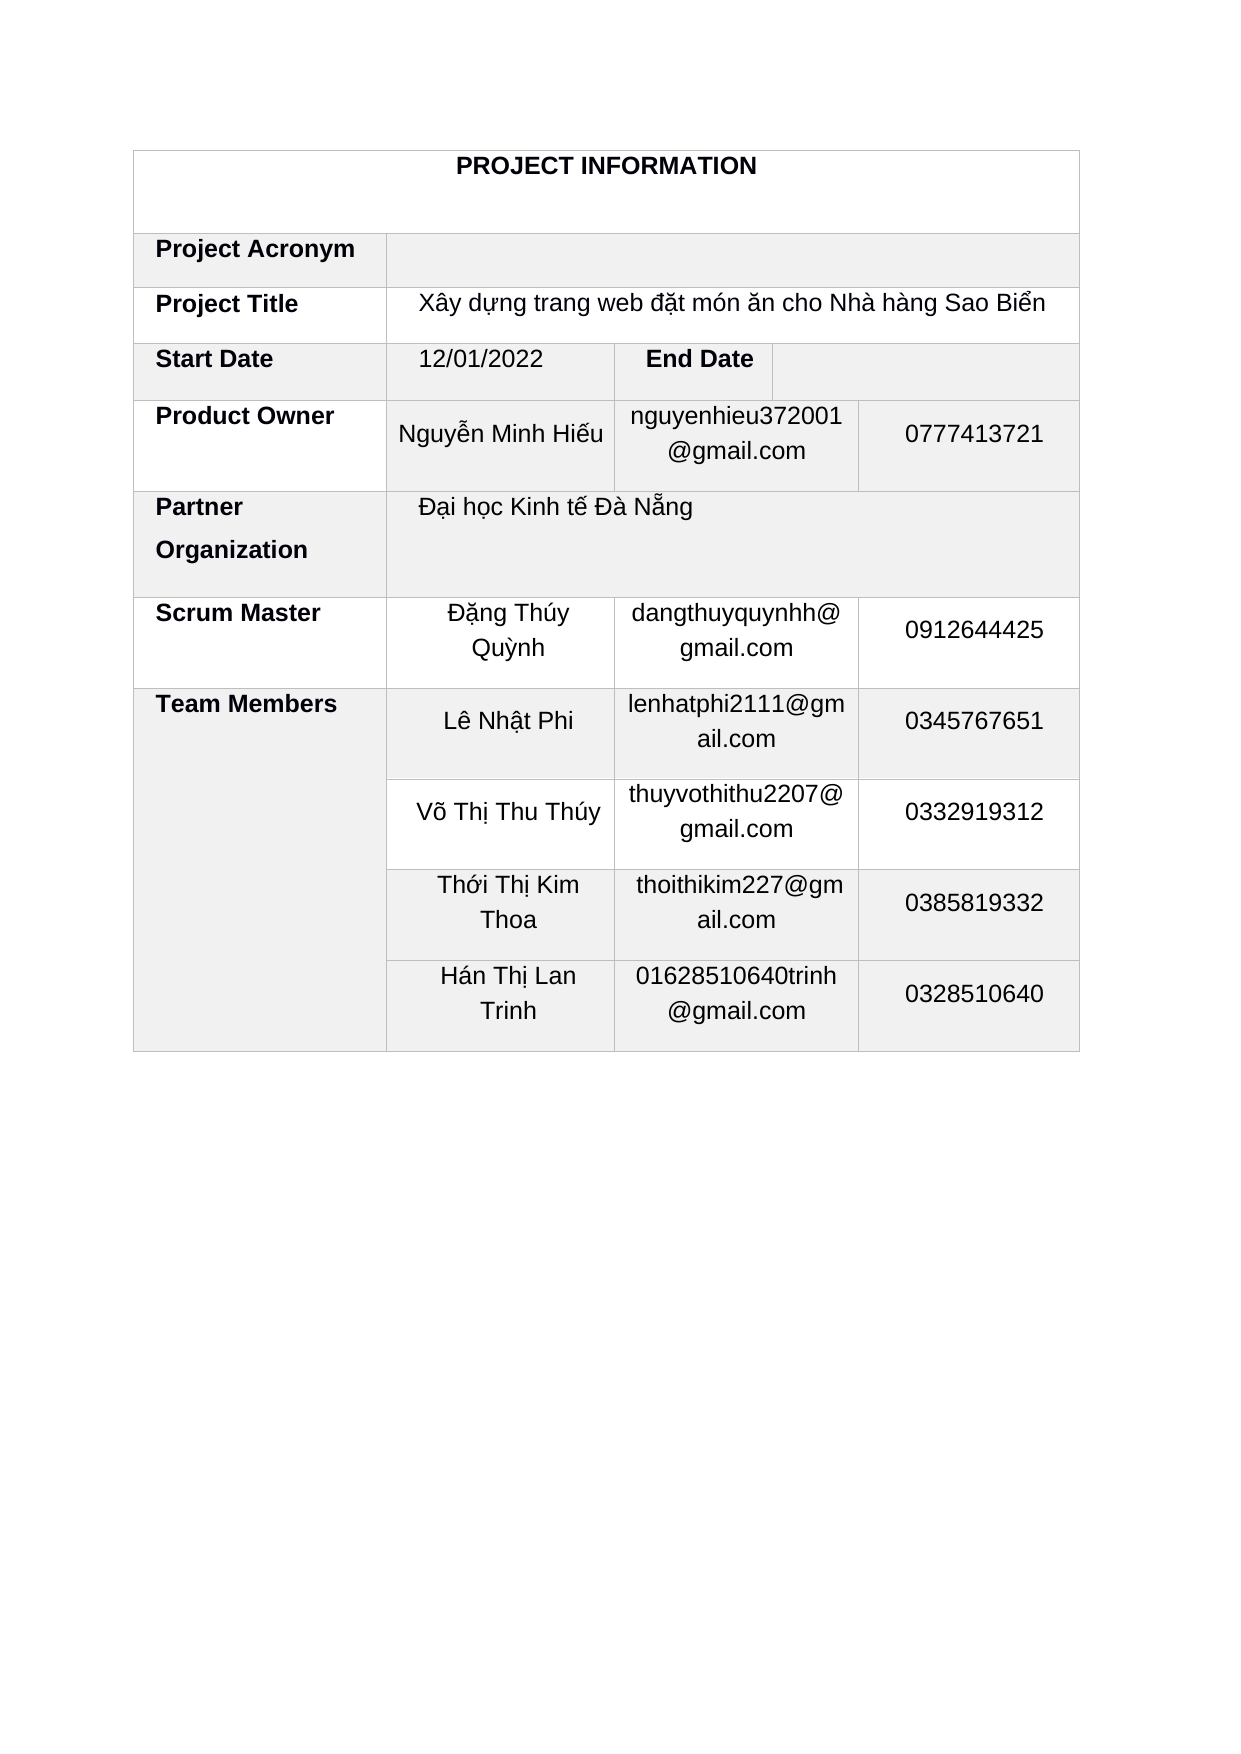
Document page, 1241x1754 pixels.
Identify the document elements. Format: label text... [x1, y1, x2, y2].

table_cell 0328510640 [859, 961, 1079, 1051]
table_cell Partner Organization [134, 492, 386, 597]
table_cell thuyvothithu2207@gmail.com [615, 780, 858, 869]
table_cell 0345767651 [859, 689, 1079, 778]
table_cell Thới Thị Kim Thoa [387, 870, 614, 960]
table_cell 0385819332 [859, 870, 1079, 960]
table_cell Hán Thị Lan Trinh [387, 961, 614, 1051]
table_cell 12/01/2022 [387, 344, 614, 400]
table_cell 0777413721 [859, 401, 1079, 491]
table_cell [773, 344, 1079, 400]
table_cell 0332919312 [859, 780, 1079, 869]
table_cell 01628510640trinh@gmail.com [615, 961, 858, 1051]
table_cell Võ Thị Thu Thúy [387, 780, 614, 869]
table_cell Scrum Master [134, 598, 386, 688]
table_cell Product Owner [134, 401, 386, 491]
table_cell Project Acronym [134, 234, 386, 287]
table_cell lenhatphi2111@gmail.com [615, 689, 858, 778]
table_cell 0912644425 [859, 598, 1079, 688]
table_cell Xây dựng trang web đặt món ăn cho Nhà hàng Sao Biển [387, 288, 1079, 343]
table_cell Đặng Thúy Quỳnh [387, 598, 614, 688]
table_cell [387, 234, 1079, 287]
table_cell Lê Nhật Phi [387, 689, 614, 778]
table_cell Start Date [134, 344, 386, 400]
table_cell thoithikim227@gmail.com [615, 870, 858, 960]
table_cell nguyenhieu372001@gmail.com [615, 401, 858, 491]
table_cell Team Members [134, 689, 386, 1051]
table_cell Đại học Kinh tế Đà Nẵng [387, 492, 1079, 597]
table_header PROJECT INFORMATION [134, 151, 1079, 232]
table_cell Nguyễn Minh Hiếu [387, 401, 614, 491]
table_cell Project Title [134, 288, 386, 343]
table_cell dangthuyquynhh@gmail.com [615, 598, 858, 688]
table_cell End Date [615, 344, 772, 400]
